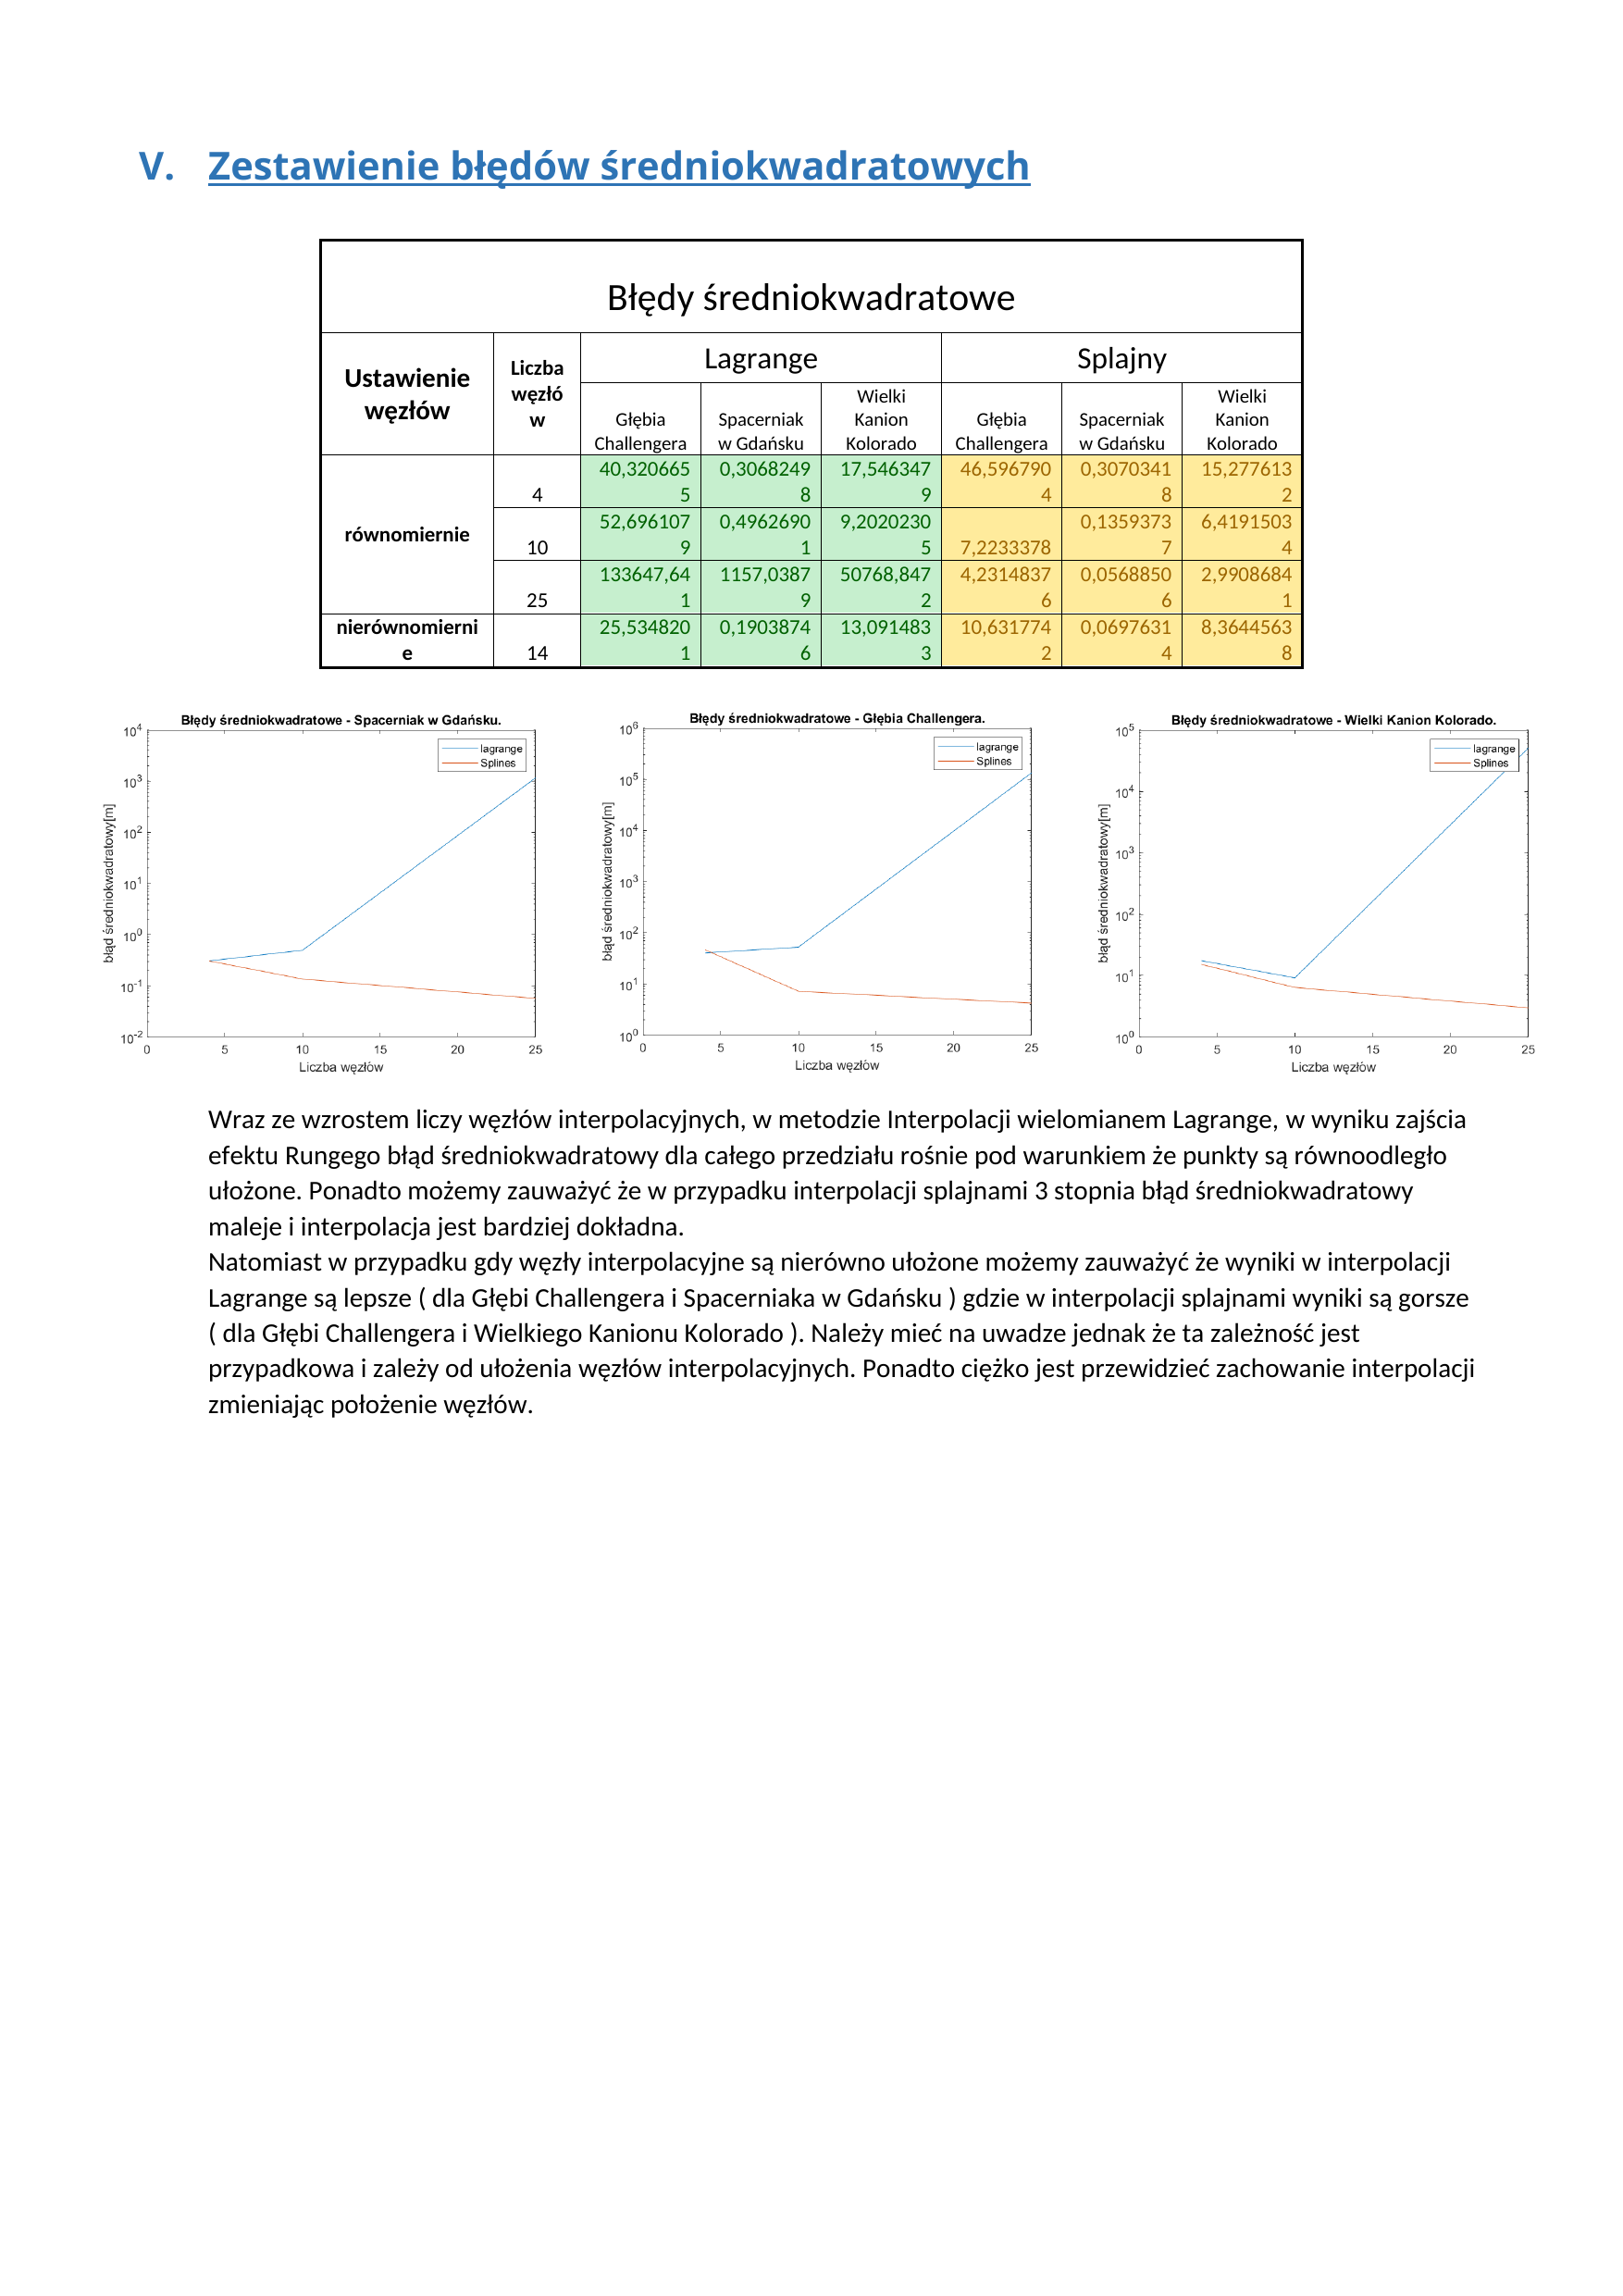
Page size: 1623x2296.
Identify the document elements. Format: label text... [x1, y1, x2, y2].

table_cell Splajny [942, 333, 1301, 382]
picture [81, 700, 1576, 1078]
table_cell 0,30682498 [701, 455, 821, 507]
text Wraz ze wzrostem liczy węzłów interpolacyjnych, w metodzie Interpolacji wielomianem Lagrange, w wyniku zajścia efektu Rungego błąd średniokwadratowy dla całego przedziału rośnie pod warunkiem że punkty są równoodległo ułożone. Ponadto możemy zauważyć że w przypadku interpolacji splajnami 3 stopnia błąd średniokwadratowy maleje i interpolacja jest bardziej dokładna. Natomiast w przypadku gdy węzły interpolacyjne są nierówno ułożone możemy zauważyć że wyniki w interpolacji Lagrange są lepsze ( dla Głębi Challengera i Spacerniaka w Gdańsku ) gdzie w interpolacji splajnami wyniki są gorsze ( dla Głębi Challengera i Wielkiego Kanionu Kolorado ). Należy mieć na uwadze jednak że ta zależność jest przypadkowa i zależy od ułożenia węzłów interpolacyjnych. Ponadto ciężko jest przewidzieć zachowanie interpolacji zmieniając położenie węzłów. [208, 1102, 1484, 1420]
table_cell nierównomiernie [322, 614, 493, 665]
table_cell 0,13593737 [1062, 508, 1182, 560]
table_cell Głębia Challengera [942, 383, 1061, 454]
table_cell 0,05688506 [1062, 561, 1182, 613]
table_cell 17,5463479 [822, 455, 941, 507]
table_cell Głębia Challengera [581, 383, 700, 454]
table_cell 133647,641 [581, 561, 700, 613]
table_cell 4,23148376 [942, 561, 1061, 613]
table_cell 40,3206655 [581, 455, 700, 507]
table_cell 9,20202305 [822, 508, 941, 560]
table_cell Spacerniak w Gdańsku [1062, 383, 1182, 454]
table_cell 6,41915034 [1183, 508, 1301, 560]
table_cell 8,36445638 [1183, 614, 1301, 665]
table_cell 46,5967904 [942, 455, 1061, 507]
table_cell 15,2776132 [1183, 455, 1301, 507]
table_cell 14 [494, 614, 580, 665]
table_cell 4 [494, 455, 580, 507]
table_header Błędy średniokwadratowe [322, 242, 1301, 331]
table_cell Spacerniak w Gdańsku [701, 383, 821, 454]
table_cell 25 [494, 561, 580, 613]
table_cell 25,5348201 [581, 614, 700, 665]
table_cell 0,19038746 [701, 614, 821, 665]
table_cell 50768,8472 [822, 561, 941, 613]
table_cell 7,2233378 [942, 508, 1061, 560]
subtitle Zestawienie błędów średniokwadratowych [139, 139, 1484, 192]
table_cell Ustawienie węzłów [322, 333, 493, 454]
table_cell 1157,03879 [701, 561, 821, 613]
table_cell Wielki Kanion Kolorado [822, 383, 941, 454]
table_cell Wielki Kanion Kolorado [1183, 383, 1301, 454]
table_cell 0,30703418 [1062, 455, 1182, 507]
table_cell równomiernie [322, 455, 493, 613]
table_cell 0,49626901 [701, 508, 821, 560]
table_cell 13,0914833 [822, 614, 941, 665]
table_cell 2,99086841 [1183, 561, 1301, 613]
table_cell 0,06976314 [1062, 614, 1182, 665]
table_cell 10,6317742 [942, 614, 1061, 665]
table_cell Liczba węzłów [494, 333, 580, 454]
table_cell 10 [494, 508, 580, 560]
table_cell 52,6961079 [581, 508, 700, 560]
table_cell Lagrange [581, 333, 941, 382]
